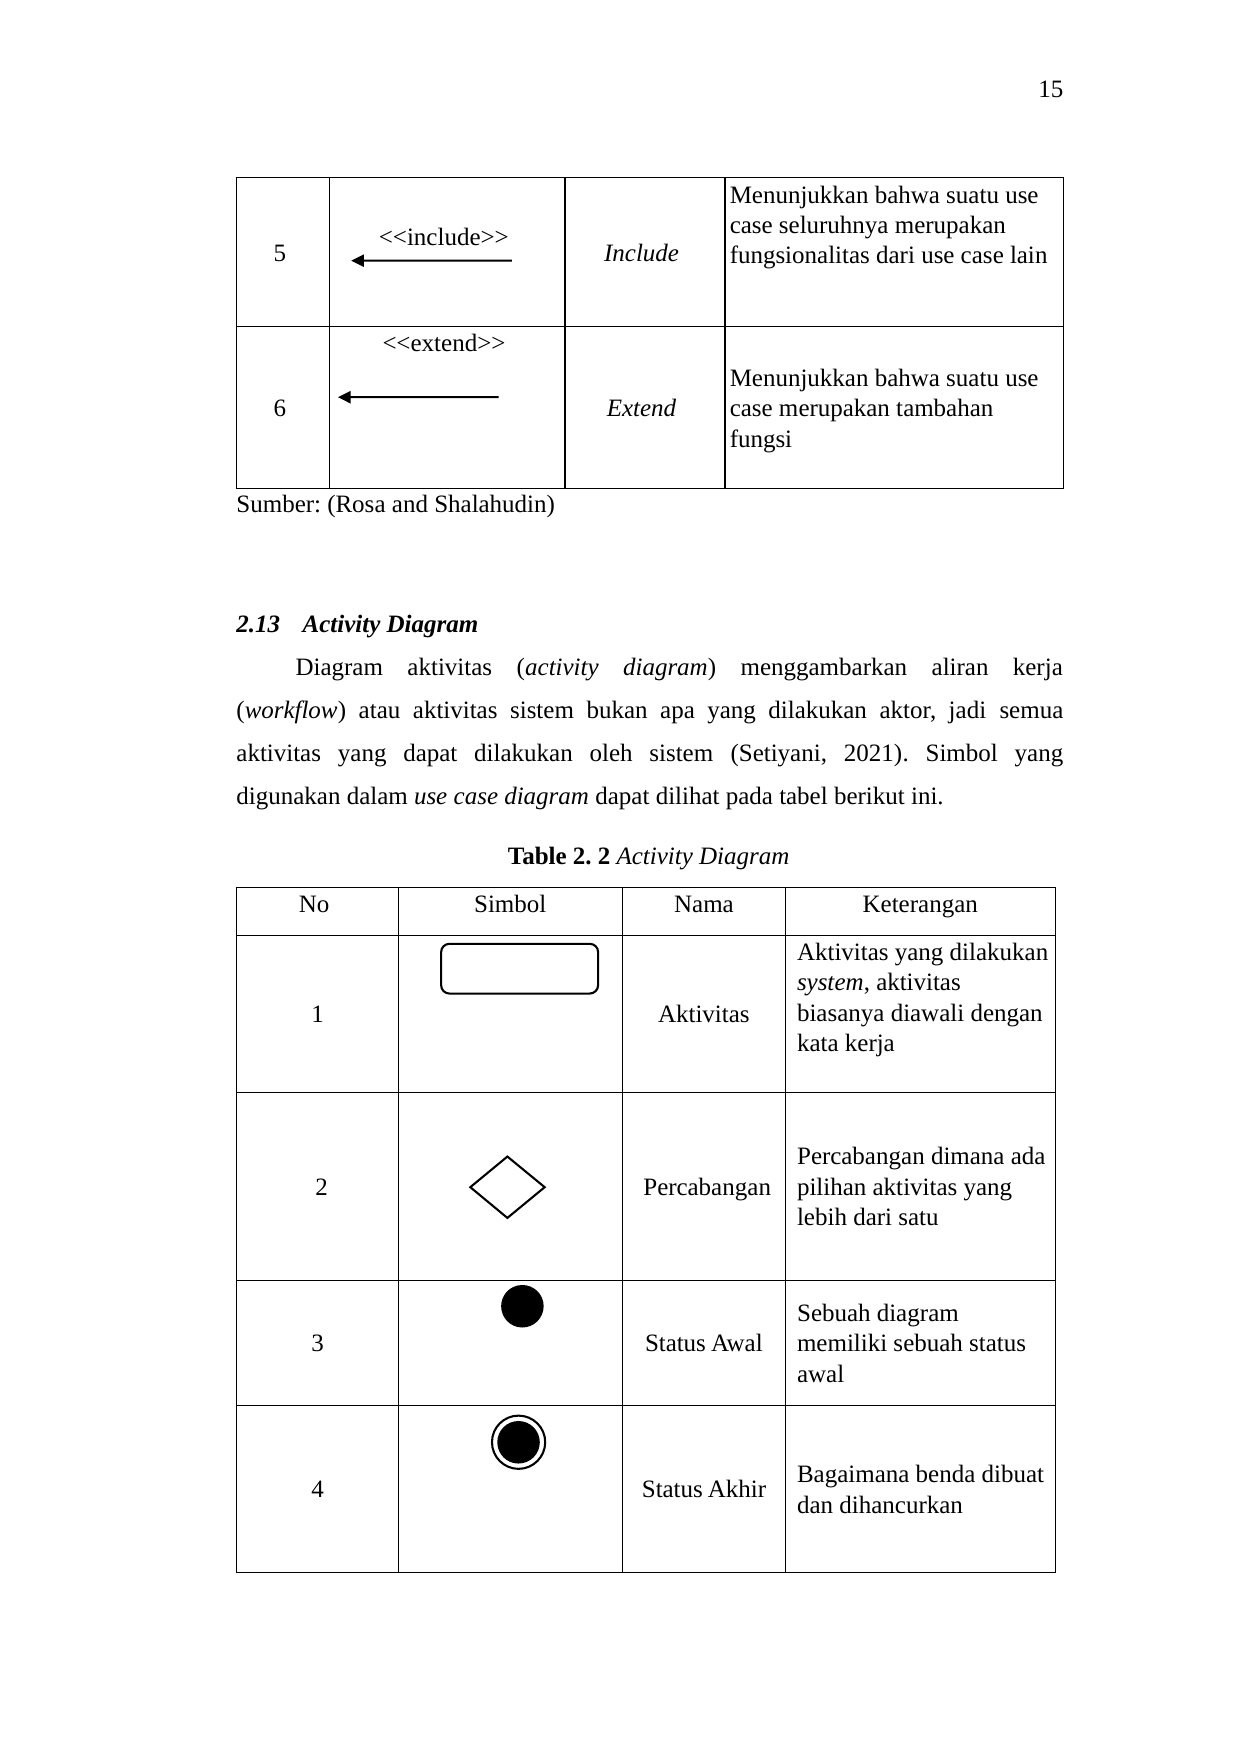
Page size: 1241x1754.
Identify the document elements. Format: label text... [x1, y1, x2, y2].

table_cell Percabangan dimana ada pilihan aktivitas yang lebih dari satu [786, 1093, 1055, 1279]
table_cell Menunjukkan bahwa suatu use case seluruhnya merupakan fungsionalitas dari use case lain [726, 178, 1063, 326]
table_header No [237, 888, 398, 934]
table_cell Menunjukkan bahwa suatu use case merupakan tambahan fungsi [726, 327, 1063, 488]
table_cell [399, 936, 622, 1092]
table_cell 1 [237, 936, 398, 1092]
table_header Simbol [399, 888, 622, 934]
table_cell 5 [237, 178, 329, 326]
text Sumber: (Rosa and Shalahudin) [236, 489, 1063, 518]
table_cell 6 [237, 327, 329, 488]
table_cell 3 [237, 1281, 398, 1405]
table_cell Status Awal [623, 1281, 785, 1405]
table_cell Percabangan [623, 1093, 785, 1279]
table_cell Sebuah diagram memiliki sebuah status awal [786, 1281, 1055, 1405]
table_cell Aktivitas [623, 936, 785, 1092]
table_cell [399, 1093, 622, 1279]
table_cell [399, 1406, 622, 1572]
subtitle Activity Diagram [236, 609, 1063, 638]
table_header Nama [623, 888, 785, 934]
table_cell Aktivitas yang dilakukan system, aktivitas biasanya diawali dengan kata kerja [786, 936, 1055, 1092]
table_cell <<include>> [330, 178, 564, 326]
text Diagram aktivitas (activity diagram) menggambarkan aliran kerja (workflow) atau aktivitas sistem bukan apa yang dilakukan aktor, jadi semua aktivitas yang dapat dilakukan oleh sistem (Setiyani, 2021). Simbol yang digunakan dalam use case diagram dapat dilihat pada tabel berikut ini. [236, 652, 1063, 810]
table_cell [399, 1281, 622, 1405]
table_cell <<extend>> [330, 327, 564, 488]
table_header Keterangan [786, 888, 1055, 934]
text Table 2. 2 Activity Diagram [236, 841, 1063, 870]
table_cell Extend [566, 327, 724, 488]
table_cell Include [566, 178, 724, 326]
table_cell Bagaimana benda dibuat dan dihancurkan [786, 1406, 1055, 1572]
table_cell 4 [237, 1406, 398, 1572]
table_cell 2 [237, 1093, 398, 1279]
table_cell Status Akhir [623, 1406, 785, 1572]
